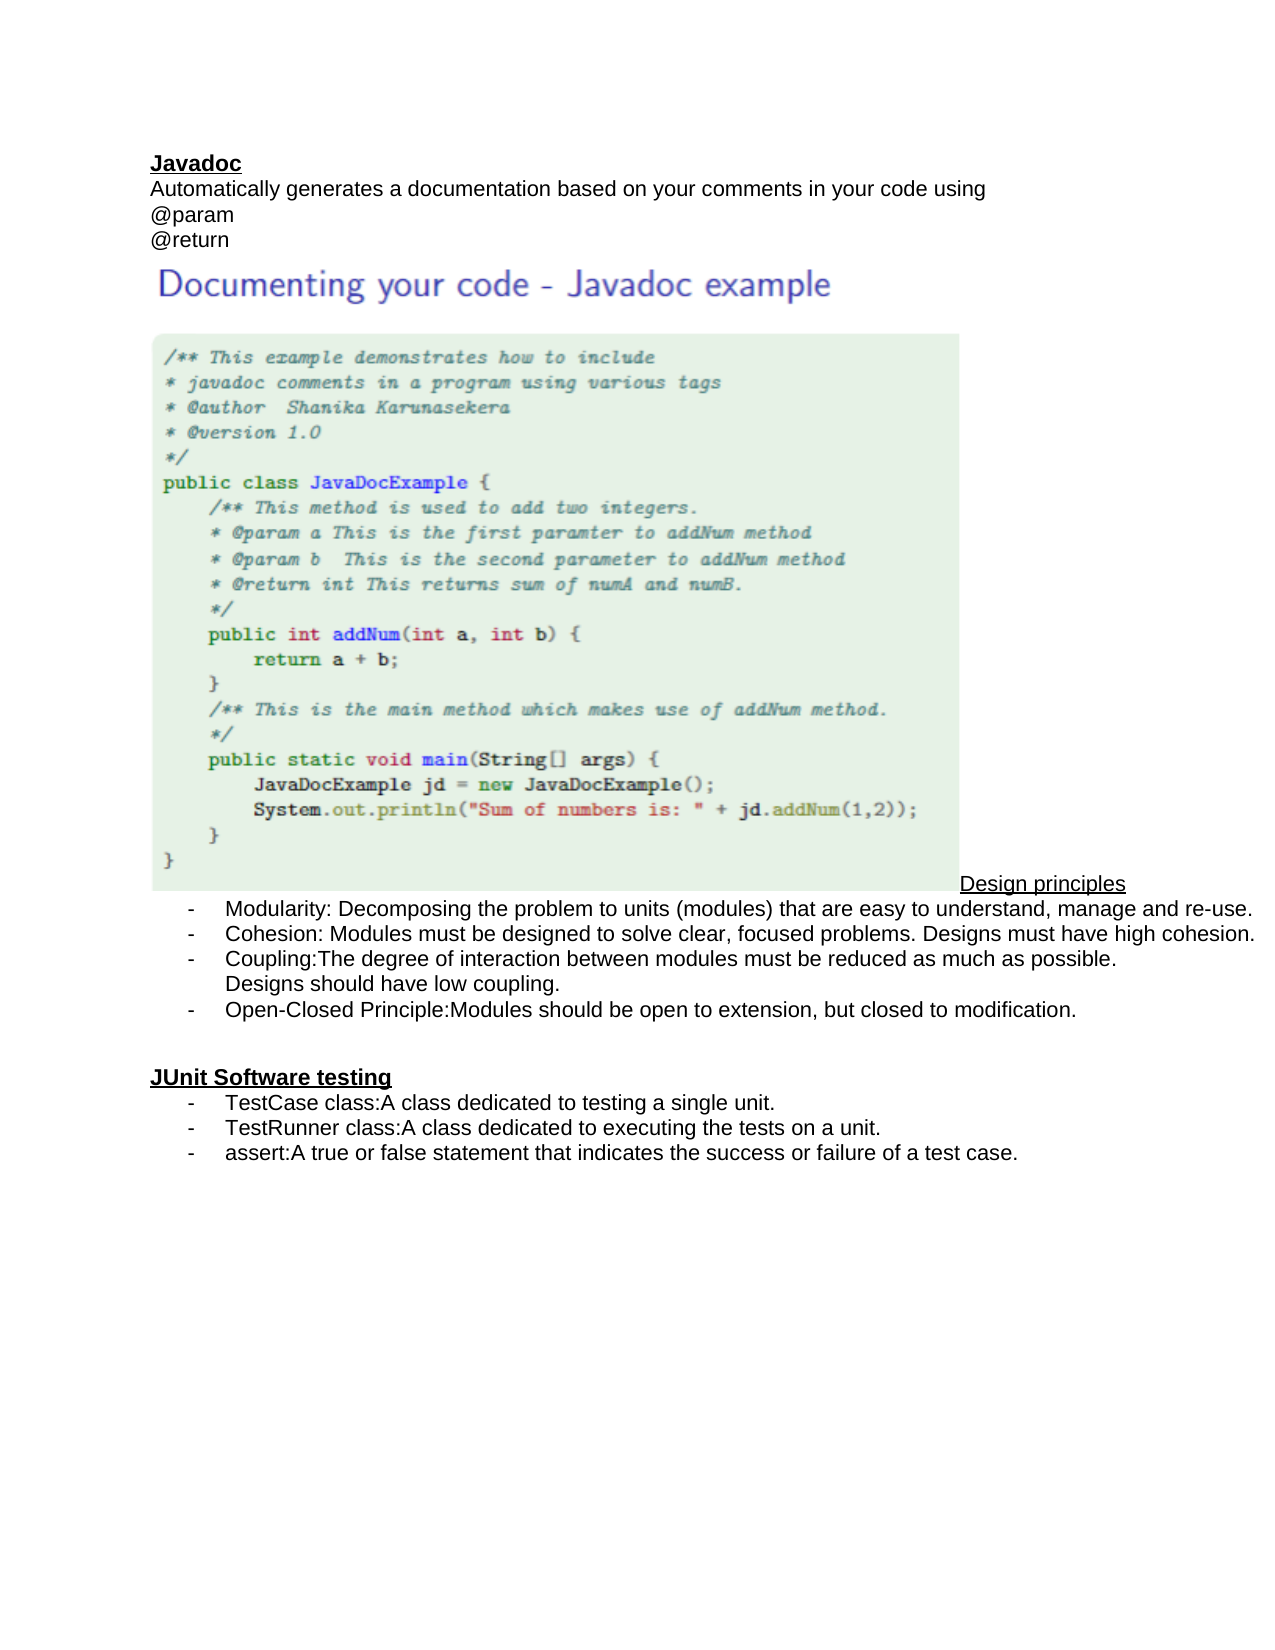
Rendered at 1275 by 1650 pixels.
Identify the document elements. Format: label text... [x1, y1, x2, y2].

text @param [150, 202, 1275, 227]
list Coupling:The degree of interaction between modules must be reduced as much as possible. [187, 946, 1275, 971]
list Modularity: Decomposing the problem to units (modules) that are easy to understand, manage and re-use. [187, 896, 1275, 921]
text Automatically generates a documentation based on your comments in your code using [150, 176, 1275, 202]
subtitle Javadoc [150, 150, 1275, 176]
list Cohesion: Modules must be designed to solve clear, focused problems. Designs must have high cohesion. [187, 921, 1275, 946]
picture [150, 252, 960, 891]
subtitle JUnit Software testing [150, 1063, 1275, 1090]
list TestRunner class:A class dedicated to executing the tests on a unit. [187, 1115, 1275, 1140]
text Designs should have low coupling. [225, 971, 1275, 997]
list Open-Closed Principle:Modules should be open to extension, but closed to modification. [187, 997, 1275, 1022]
text @return [150, 227, 1275, 252]
list assert:A true or false statement that indicates the success or failure of a test case. [187, 1140, 1275, 1165]
list TestCase class:A class dedicated to testing a single unit. [187, 1090, 1275, 1115]
